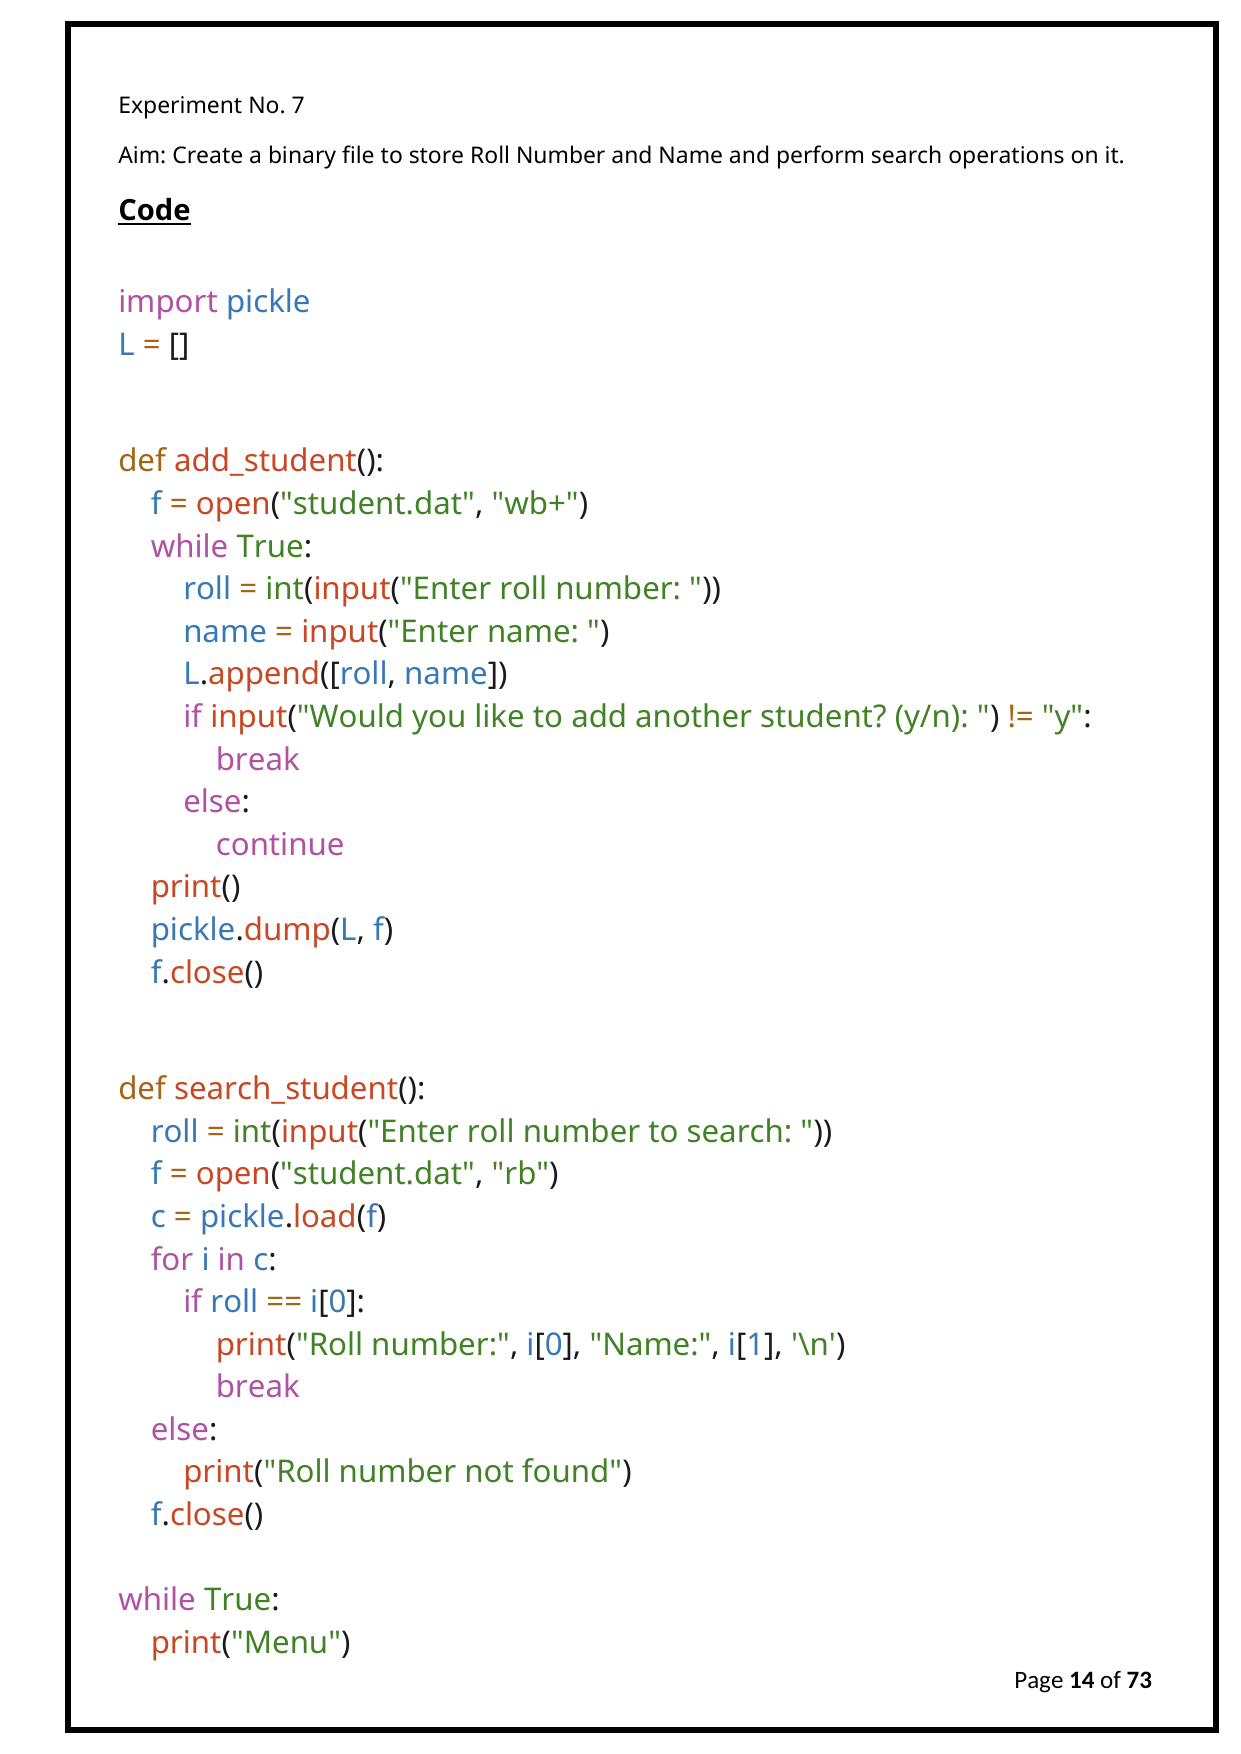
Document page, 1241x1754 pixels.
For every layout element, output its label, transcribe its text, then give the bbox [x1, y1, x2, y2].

text for i in c: [118, 1236, 1152, 1279]
text import pickle [118, 279, 1152, 322]
text L = [] [118, 322, 1152, 364]
text f = open("student.dat", "rb") [118, 1151, 1152, 1194]
text else: [118, 779, 1152, 822]
text c = pickle.load(f) [118, 1194, 1152, 1236]
text L.append([roll, name]) [118, 651, 1152, 694]
text Aim: Create a binary file to store Roll Number and Name and perform search operations on it. [118, 139, 1152, 170]
text break [118, 737, 1152, 779]
text name = input("Enter name: ") [118, 609, 1152, 651]
text def add_student(): [118, 438, 1152, 481]
text else: [118, 1407, 1152, 1449]
text continue [118, 822, 1152, 864]
text f.close() [118, 1492, 1152, 1535]
text break [118, 1364, 1152, 1407]
text Code [118, 189, 1152, 229]
text def search_student(): [118, 1066, 1152, 1109]
text f = open("student.dat", "wb+") [118, 481, 1152, 523]
text if input("Would you like to add another student? (y/n): ") != "y": [118, 694, 1152, 737]
text print("Menu") [118, 1620, 1152, 1662]
text print() [118, 864, 1152, 907]
text f.close() [118, 949, 1152, 992]
text while True: [118, 523, 1152, 566]
text roll = int(input("Enter roll number: ")) [118, 566, 1152, 609]
text print("Roll number:", i[0], "Name:", i[1], '\n') [118, 1322, 1152, 1364]
text print("Roll number not found") [118, 1449, 1152, 1492]
text roll = int(input("Enter roll number to search: ")) [118, 1109, 1152, 1151]
text while True: [118, 1577, 1152, 1620]
text if roll == i[0]: [118, 1279, 1152, 1322]
text Experiment No. 7 [118, 89, 1152, 120]
text pickle.dump(L, f) [118, 907, 1152, 949]
